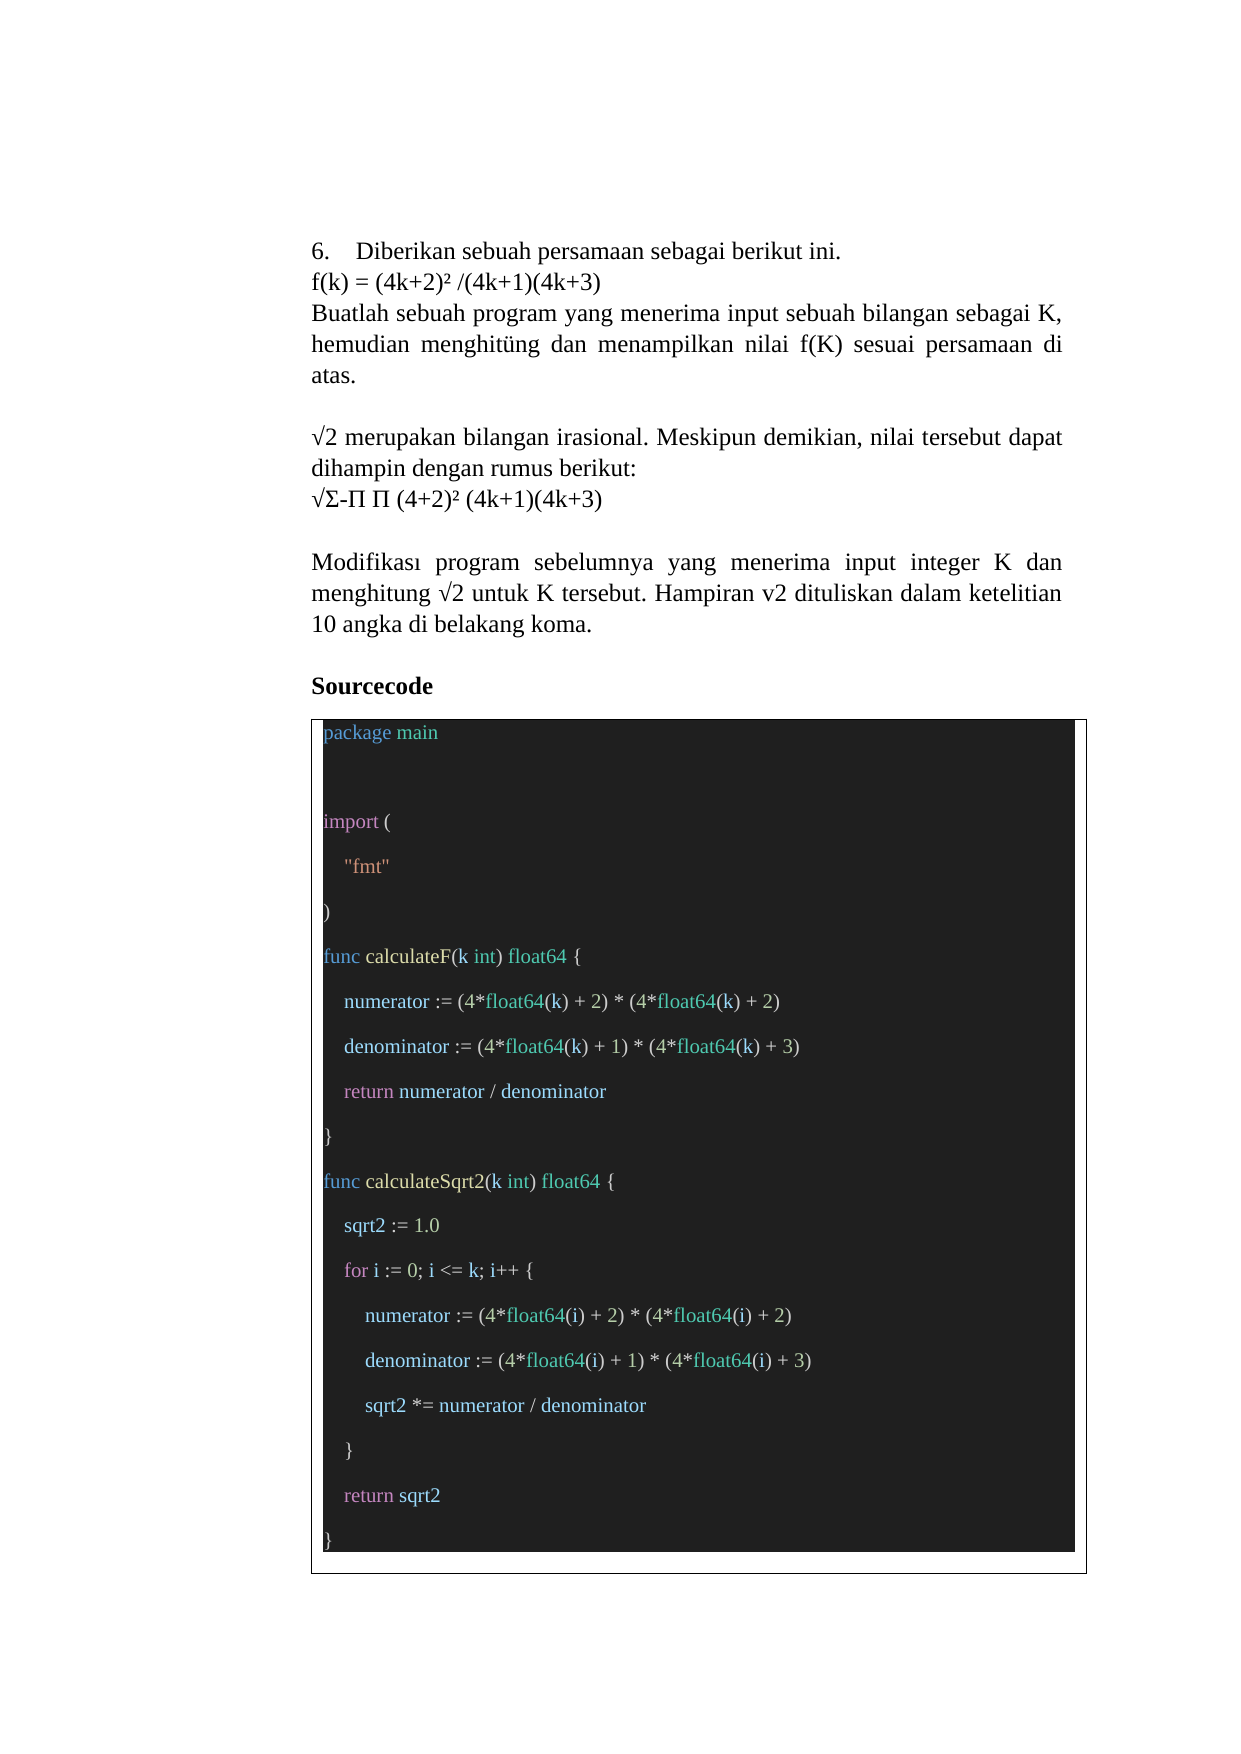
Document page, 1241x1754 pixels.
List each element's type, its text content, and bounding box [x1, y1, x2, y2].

list √2 merupakan bilangan irasional. Meskipun demikian, nilai tersebut dapat dihampin dengan rumus berikut: [311, 422, 1063, 482]
list Modifikası program sebelumnya yang menerima input integer K dan menghitung √2 untuk K tersebut. Hampiran v2 dituliskan dalam ketelitian 10 angka di belakang koma. [311, 547, 1063, 637]
list Sourcecode [311, 671, 1063, 699]
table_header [312, 720, 1086, 1573]
list Diberikan sebuah persamaan sebagai berikut ini. [311, 236, 1063, 265]
list √Σ-Π П (4+2)² (4k+1)(4k+3) [311, 484, 1063, 513]
list f(k) = (4k+2)² /(4k+1)(4k+3) [311, 267, 1063, 296]
list Buatlah sebuah program yang menerima input sebuah bilangan sebagai K, hemudian menghitüng dan menampilkan nilai f(K) sesuai persamaan di atas. [311, 298, 1063, 389]
